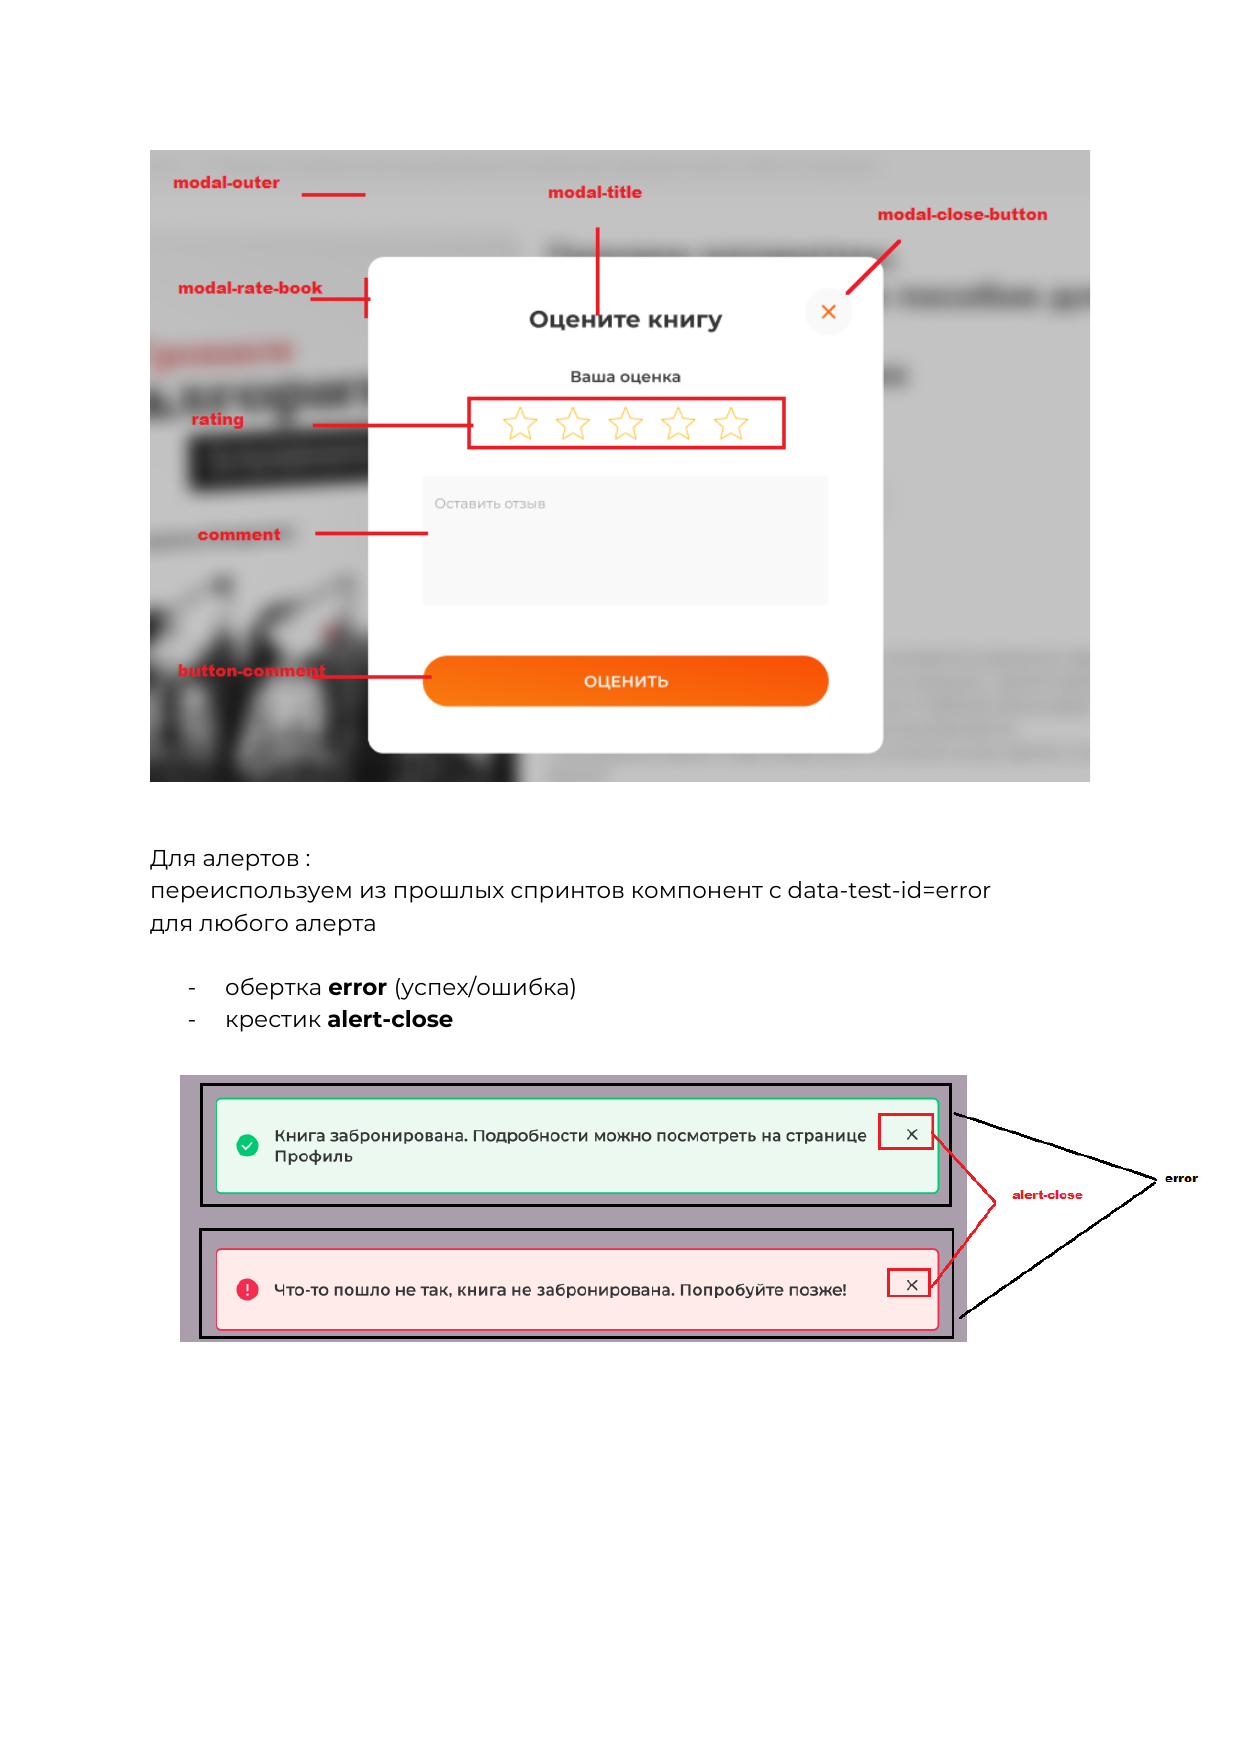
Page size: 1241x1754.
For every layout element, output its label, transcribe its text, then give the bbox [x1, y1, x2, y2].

text для любого алерта [150, 909, 1090, 937]
text переиспользуем из прошлых спринтов компонент с data-test-id=error [150, 877, 1090, 905]
list крестик alert-close [187, 1005, 1090, 1033]
picture [150, 150, 1091, 782]
picture [150, 1067, 1233, 1361]
text Для алертов : [150, 845, 1090, 873]
list обертка error (успех/ошибка) [187, 973, 1090, 1001]
